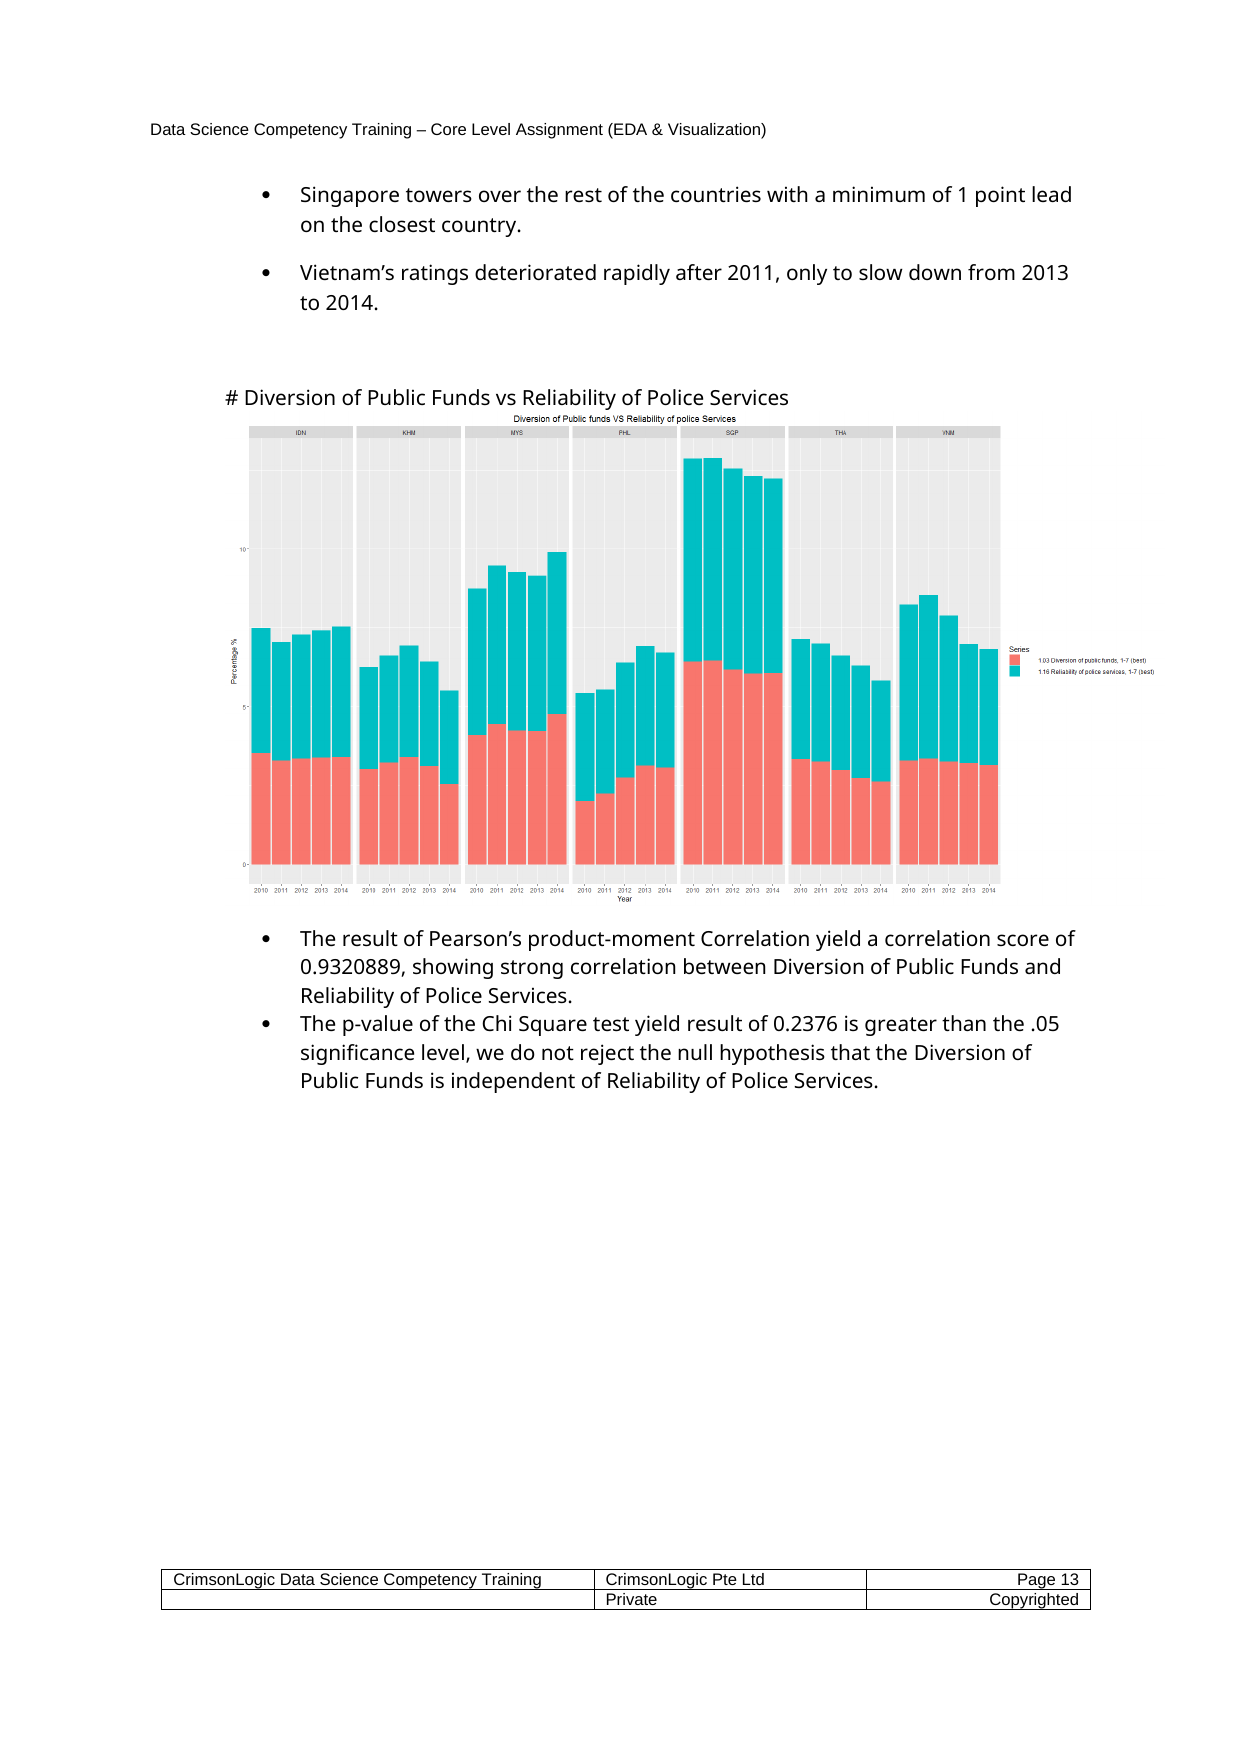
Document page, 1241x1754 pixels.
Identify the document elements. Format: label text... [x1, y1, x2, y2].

list Singapore towers over the rest of the countries with a minimum of 1 point lead on the closest country. [262, 180, 1090, 239]
list The p-value of the Chi Square test yield result of 0.2376 is greater than the .05 significance level, we do not reject the null hypothesis that the Diversion of Public Funds is independent of Reliability of Police Services. [262, 1009, 424, 1094]
list Vietnam’s ratings deteriorated rapidly after 2011, only to slow down from 2013 to 2014. [262, 258, 1090, 317]
list The result of Pearson’s product-moment Correlation yield a correlation score of 0.9320889, showing strong correlation between Diversion of Public Funds and Reliability of Police Services. [262, 924, 1090, 1009]
picture [225, 411, 1166, 906]
text # Diversion of Public Funds vs Reliability of Police Services [225, 383, 1090, 411]
list The p-value of the Chi Square test yield result of 0.2376 is greater than the .05 significance level, we do not reject the null hypothesis that the Diversion of Public Funds is independent of Reliability of Police Services. [606, 1009, 1090, 1094]
